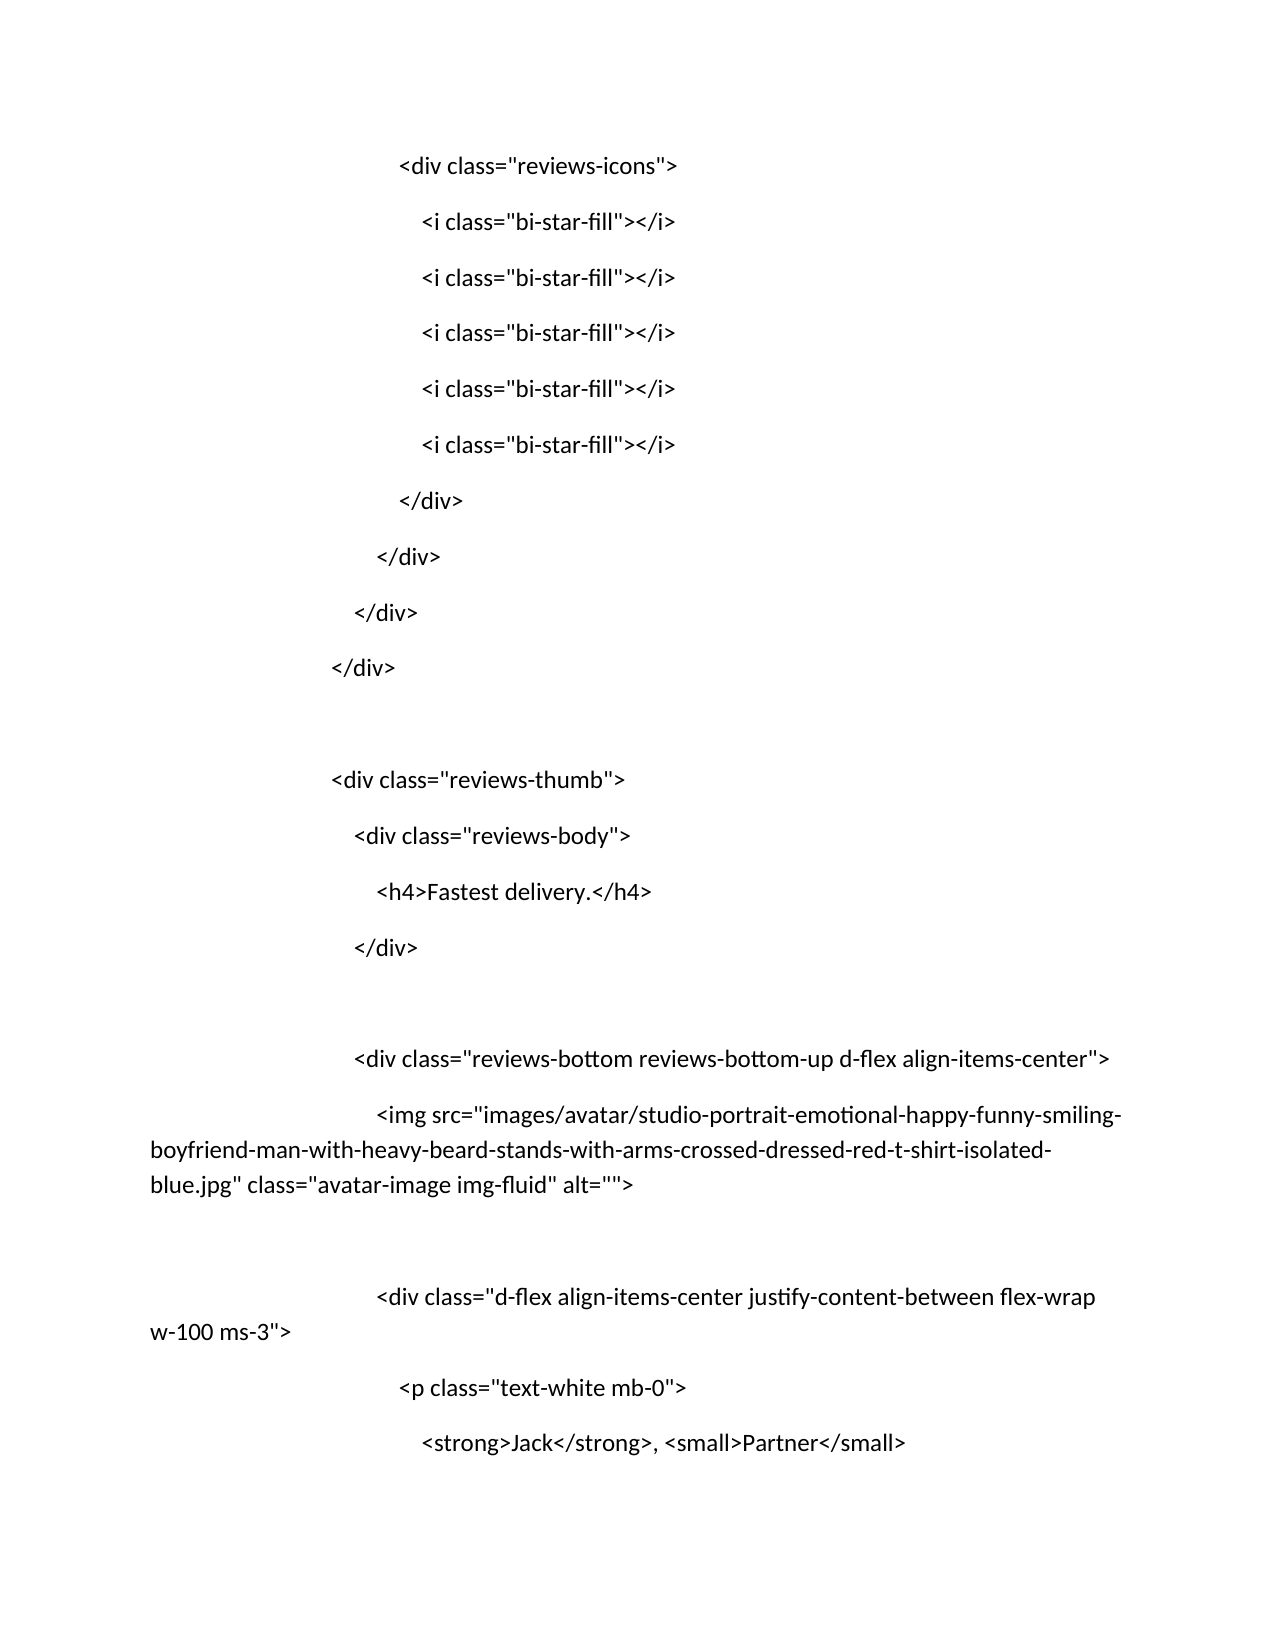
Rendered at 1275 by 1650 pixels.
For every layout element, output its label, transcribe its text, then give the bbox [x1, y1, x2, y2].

text <strong>Jack</strong>, <small>Partner</small> [150, 1427, 1125, 1458]
text <div class="d-flex align-items-center justify-content-between flex-wrap w-100 ms-3"> [150, 1281, 1125, 1346]
text <div class="reviews-icons"> [150, 150, 1125, 181]
text <i class="bi-star-fill"></i> [150, 317, 1125, 348]
text </div> [150, 541, 1125, 571]
text <i class="bi-star-fill"></i> [150, 429, 1125, 460]
text <div class="reviews-thumb"> [150, 764, 1125, 795]
text <div class="reviews-bottom reviews-bottom-up d-flex align-items-center"> [150, 1043, 1125, 1074]
text </div> [150, 932, 1125, 962]
text <i class="bi-star-fill"></i> [150, 373, 1125, 404]
text <img src="images/avatar/studio-portrait-emotional-happy-funny-smiling-boyfriend-man-with-heavy-beard-stands-with-arms-crossed-dressed-red-t-shirt-isolated-blue.jpg" class="avatar-image img-fluid" alt=""> [150, 1099, 1125, 1200]
text </div> [150, 485, 1125, 516]
text <i class="bi-star-fill"></i> [150, 262, 1125, 292]
text <h4>Fastest delivery.</h4> [150, 876, 1125, 906]
text <i class="bi-star-fill"></i> [150, 206, 1125, 236]
text <p class="text-white mb-0"> [150, 1372, 1125, 1402]
text </div> [150, 597, 1125, 627]
text </div> [150, 652, 1125, 683]
text <div class="reviews-body"> [150, 820, 1125, 851]
